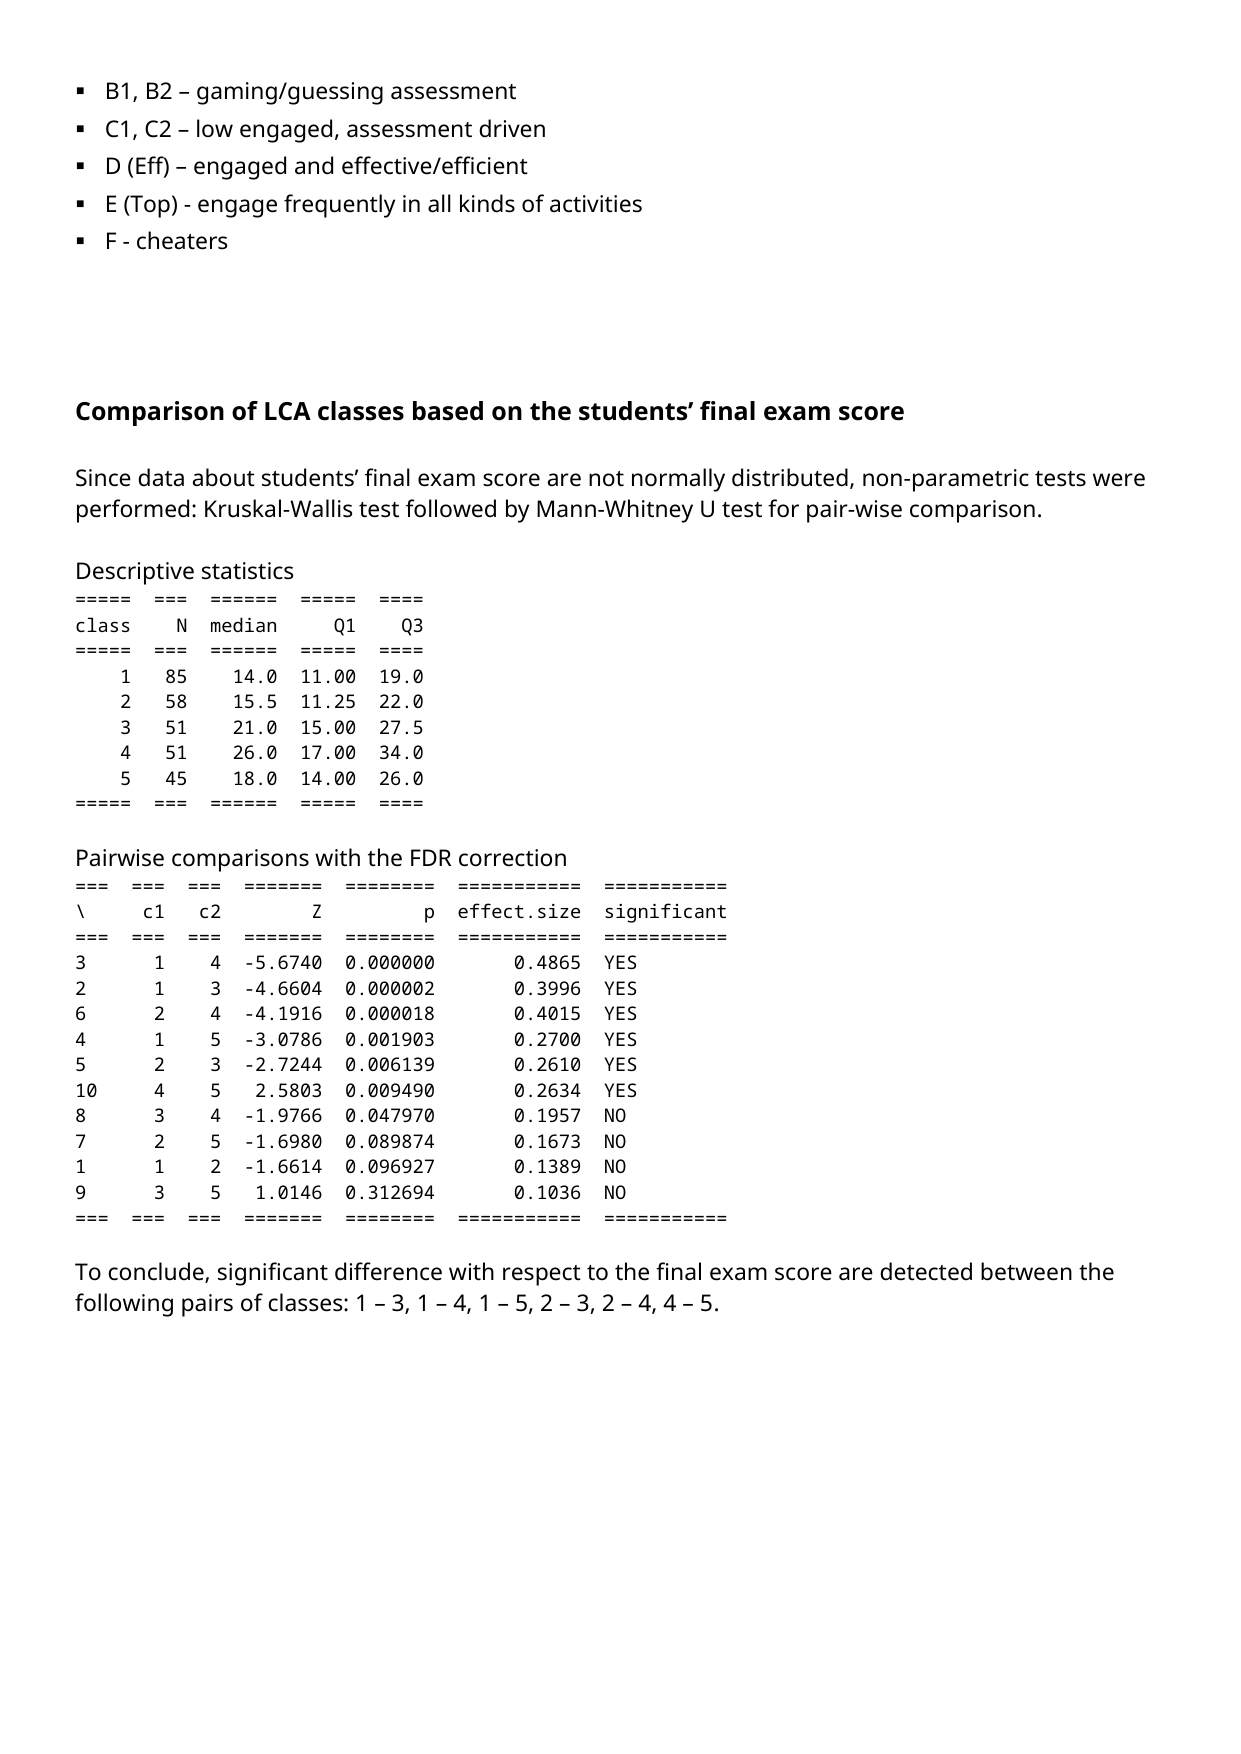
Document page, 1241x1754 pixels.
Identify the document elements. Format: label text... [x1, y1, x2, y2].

list F - cheaters [75, 225, 1165, 256]
text 1 1 2 -1.6614 0.096927 0.1389 NO [75, 1154, 1165, 1179]
text 4 51 26.0 17.00 34.0 [75, 740, 1165, 765]
list D (Eff) – engaged and effective/efficient [75, 150, 1165, 181]
text 9 3 5 1.0146 0.312694 0.1036 NO [75, 1179, 1165, 1205]
text 6 2 4 -4.1916 0.000018 0.4015 YES [75, 1001, 1165, 1026]
text 5 45 18.0 14.00 26.0 [75, 765, 1165, 791]
text === === === ======= ======== =========== =========== [75, 1205, 1165, 1230]
text \ c1 c2 Z p effect.size significant [75, 898, 1165, 924]
text Pairwise comparisons with the FDR correction [75, 842, 1165, 873]
text 8 3 4 -1.9766 0.047970 0.1957 NO [75, 1103, 1165, 1128]
text To conclude, significant difference with respect to the final exam score are detected between the following pairs of classes: 1 – 3, 1 – 4, 1 – 5, 2 – 3, 2 – 4, 4 – 5. [75, 1256, 1165, 1318]
text 5 2 3 -2.7244 0.006139 0.2610 YES [75, 1052, 1165, 1077]
text 4 1 5 -3.0786 0.001903 0.2700 YES [75, 1026, 1165, 1052]
text === === === ======= ======== =========== =========== [75, 924, 1165, 949]
text class N median Q1 Q3 [75, 612, 1165, 638]
text ===== === ====== ===== ==== [75, 587, 1165, 612]
text 3 51 21.0 15.00 27.5 [75, 714, 1165, 740]
text ===== === ====== ===== ==== [75, 791, 1165, 816]
list C1, C2 – low engaged, assessment driven [75, 112, 1165, 144]
text 1 85 14.0 11.00 19.0 [75, 663, 1165, 689]
text Since data about students’ final exam score are not normally distributed, non-parametric tests were performed: Kruskal-Wallis test followed by Mann-Whitney U test for pair-wise comparison. [75, 462, 1165, 524]
list B1, B2 – gaming/guessing assessment [75, 75, 1165, 106]
text 10 4 5 2.5803 0.009490 0.2634 YES [75, 1077, 1165, 1103]
text === === === ======= ======== =========== =========== [75, 873, 1165, 898]
text Comparison of LCA classes based on the students’ final exam score [75, 393, 1165, 427]
text 2 58 15.5 11.25 22.0 [75, 689, 1165, 714]
list E (Top) - engage frequently in all kinds of activities [75, 187, 1165, 219]
text ===== === ====== ===== ==== [75, 638, 1165, 663]
text Descriptive statistics [75, 555, 1165, 587]
text 2 1 3 -4.6604 0.000002 0.3996 YES [75, 975, 1165, 1001]
text 3 1 4 -5.6740 0.000000 0.4865 YES [75, 949, 1165, 975]
text 7 2 5 -1.6980 0.089874 0.1673 NO [75, 1128, 1165, 1154]
